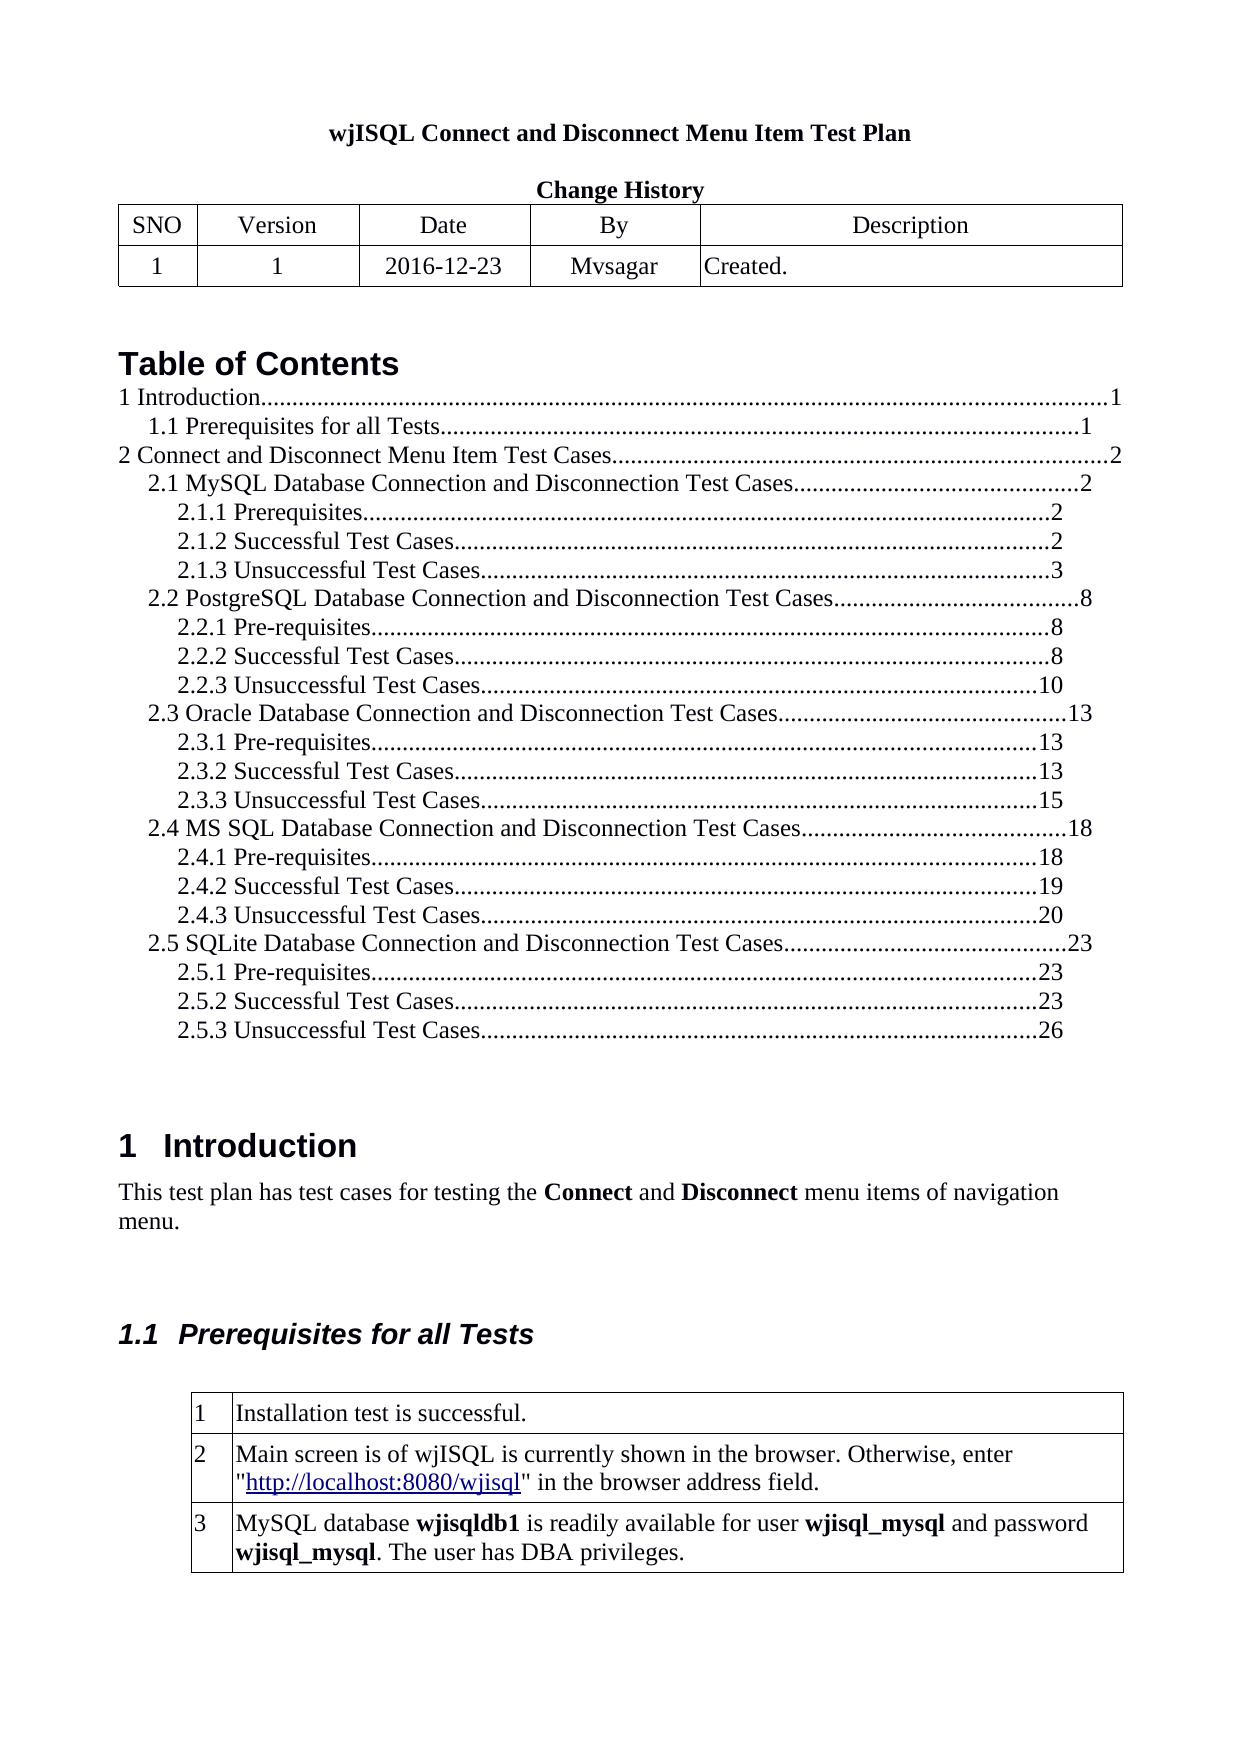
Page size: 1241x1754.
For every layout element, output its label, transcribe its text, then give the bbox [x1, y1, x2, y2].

text 2.2.3 Unsuccessful Test Cases 10 [177, 670, 1122, 698]
subtitle Prerequisites for all Tests [118, 1317, 1122, 1351]
text 1.1 Prerequisites for all Tests 1 [148, 411, 1122, 440]
text 2.3.1 Pre-requisites 13 [177, 727, 1122, 756]
text 2.2 PostgreSQL Database Connection and Disconnection Test Cases 8 [148, 583, 1122, 612]
text 2.4.2 Successful Test Cases 19 [177, 871, 1122, 900]
table_header By [531, 205, 700, 245]
text 2.5.3 Unsuccessful Test Cases 26 [177, 1015, 1122, 1043]
table_header SNO [119, 205, 197, 245]
text 2.5.2 Successful Test Cases 23 [177, 986, 1122, 1015]
text 2.4 MS SQL Database Connection and Disconnection Test Cases 18 [148, 813, 1122, 842]
table_header 1 [192, 1393, 232, 1432]
text 2.1.3 Unsuccessful Test Cases 3 [177, 555, 1122, 583]
subtitle Introduction [118, 1126, 1122, 1164]
subtitle Table of Contents [118, 344, 1122, 382]
table_header Installation test is successful. [233, 1393, 1123, 1432]
table_header Version [198, 205, 359, 245]
table_cell Mvsagar [531, 246, 700, 286]
table_header Description [701, 205, 1122, 245]
text Change History [118, 176, 1122, 204]
table_header Date [360, 205, 530, 245]
table_cell 1 [198, 246, 359, 286]
text 2.1.2 Successful Test Cases 2 [177, 526, 1122, 555]
text 2.3.3 Unsuccessful Test Cases 15 [177, 785, 1122, 813]
text 1 Introduction 1 [118, 382, 1122, 411]
table_cell 3 [192, 1503, 232, 1571]
text 2.4.1 Pre-requisites 18 [177, 842, 1122, 871]
table_cell Created. [701, 246, 1122, 286]
text 2.5 SQLite Database Connection and Disconnection Test Cases 23 [148, 928, 1122, 957]
text 2.2.2 Successful Test Cases 8 [177, 641, 1122, 670]
table_cell 2016-12-23 [360, 246, 530, 286]
table_cell Main screen is of wjISQL is currently shown in the browser. Otherwise, enter "http://localhost:8080/wjisql" in the browser address field. [233, 1434, 1123, 1502]
text 2.3 Oracle Database Connection and Disconnection Test Cases 13 [148, 698, 1122, 727]
text 2.2.1 Pre-requisites 8 [177, 612, 1122, 641]
text 2.3.2 Successful Test Cases 13 [177, 756, 1122, 785]
text 2.1.1 Prerequisites 2 [177, 497, 1122, 526]
text This test plan has test cases for testing the Connect and Disconnect menu items of navigation menu. [118, 1177, 1122, 1234]
table_cell 2 [192, 1434, 232, 1502]
text 2 Connect and Disconnect Menu Item Test Cases 2 [118, 440, 1122, 468]
table_cell 1 [119, 246, 197, 286]
text 2.5.1 Pre-requisites 23 [177, 957, 1122, 986]
text 2.4.3 Unsuccessful Test Cases 20 [177, 900, 1122, 928]
text wjISQL Connect and Disconnect Menu Item Test Plan [118, 118, 1122, 147]
table_cell MySQL database wjisqldb1 is readily available for user wjisql_mysql and password wjisql_mysql. The user has DBA privileges. [233, 1503, 1123, 1571]
text 2.1 MySQL Database Connection and Disconnection Test Cases 2 [148, 468, 1122, 497]
